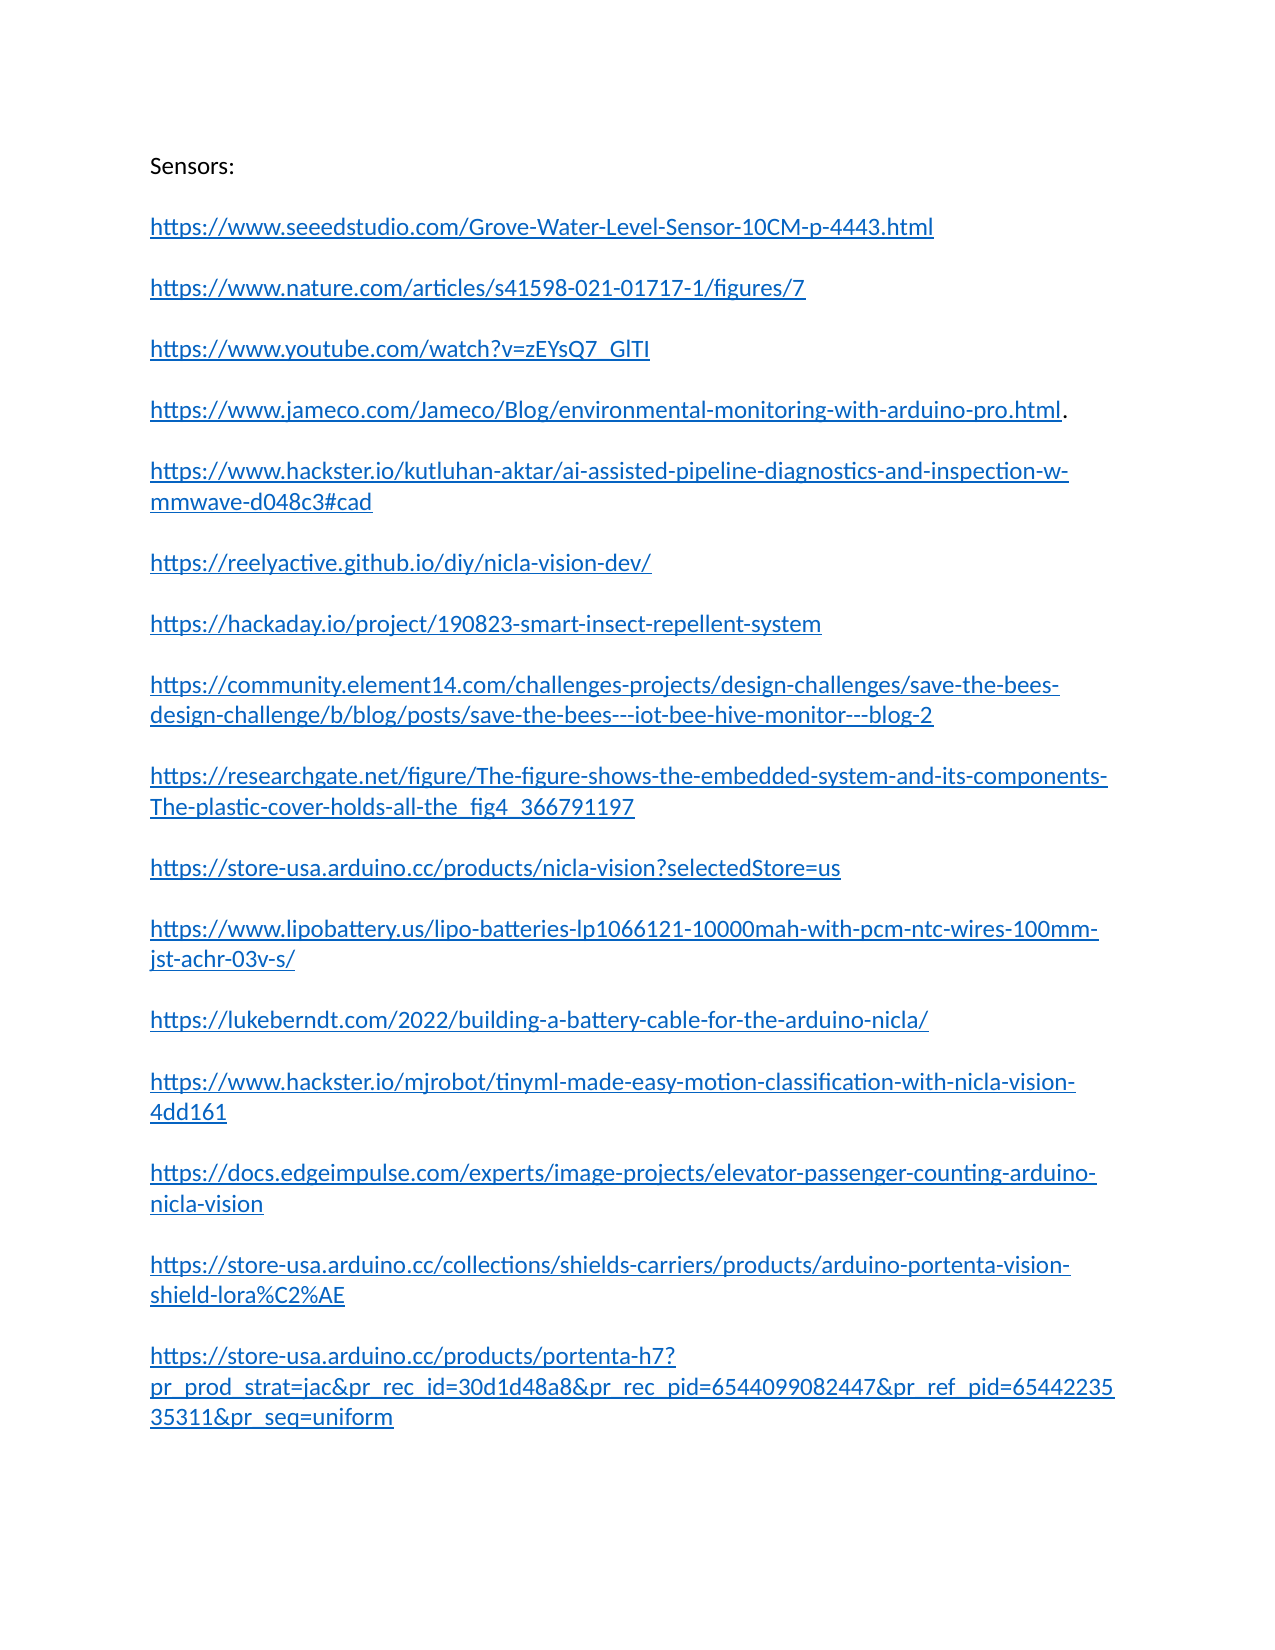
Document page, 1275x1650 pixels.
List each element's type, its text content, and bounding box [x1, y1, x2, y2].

text https://www.lipobattery.us/lipo-batteries-lp1066121-10000mah-with-pcm-ntc-wires-100mm-jst-achr-03v-s/ [150, 913, 1125, 974]
text https://store-usa.arduino.cc/products/portenta-h7?pr_prod_strat=jac&pr_rec_id=30d1d48a8&pr_rec_pid=6544099082447&pr_ref_pid=6544223535311&pr_seq=uniform [150, 1340, 1125, 1432]
text https://hackaday.io/project/190823-smart-insect-repellent-system [150, 608, 1125, 638]
text https://researchgate.net/figure/The-figure-shows-the-embedded-system-and-its-components-The-plastic-cover-holds-all-the_fig4_366791197 [150, 760, 1125, 821]
text https://store-usa.arduino.cc/collections/shields-carriers/products/arduino-portenta-vision-shield-lora%C2%AE [150, 1249, 1125, 1310]
text https://www.jameco.com/Jameco/Blog/environmental-monitoring-with-arduino-pro.html. [150, 394, 1125, 425]
text https://community.element14.com/challenges-projects/design-challenges/save-the-bees-design-challenge/b/blog/posts/save-the-bees---iot-bee-hive-monitor---blog-2 [150, 669, 1125, 730]
text https://www.youtube.com/watch?v=zEYsQ7_GlTI [150, 333, 1125, 364]
text https://www.hackster.io/kutluhan-aktar/ai-assisted-pipeline-diagnostics-and-inspection-w-mmwave-d048c3#cad [150, 455, 1125, 516]
text https://docs.edgeimpulse.com/experts/image-projects/elevator-passenger-counting-arduino-nicla-vision [150, 1157, 1125, 1218]
text https://www.nature.com/articles/s41598-021-01717-1/figures/7 [150, 272, 1125, 303]
text https://www.hackster.io/mjrobot/tinyml-made-easy-motion-classification-with-nicla-vision-4dd161 [150, 1066, 1125, 1127]
text https://store-usa.arduino.cc/products/nicla-vision?selectedStore=us [150, 852, 1125, 882]
text Sensors: [150, 150, 1125, 181]
text https://www.seeedstudio.com/Grove-Water-Level-Sensor-10CM-p-4443.html [150, 211, 1125, 242]
text https://lukeberndt.com/2022/building-a-battery-cable-for-the-arduino-nicla/ [150, 1004, 1125, 1035]
text https://reelyactive.github.io/diy/nicla-vision-dev/ [150, 547, 1125, 577]
